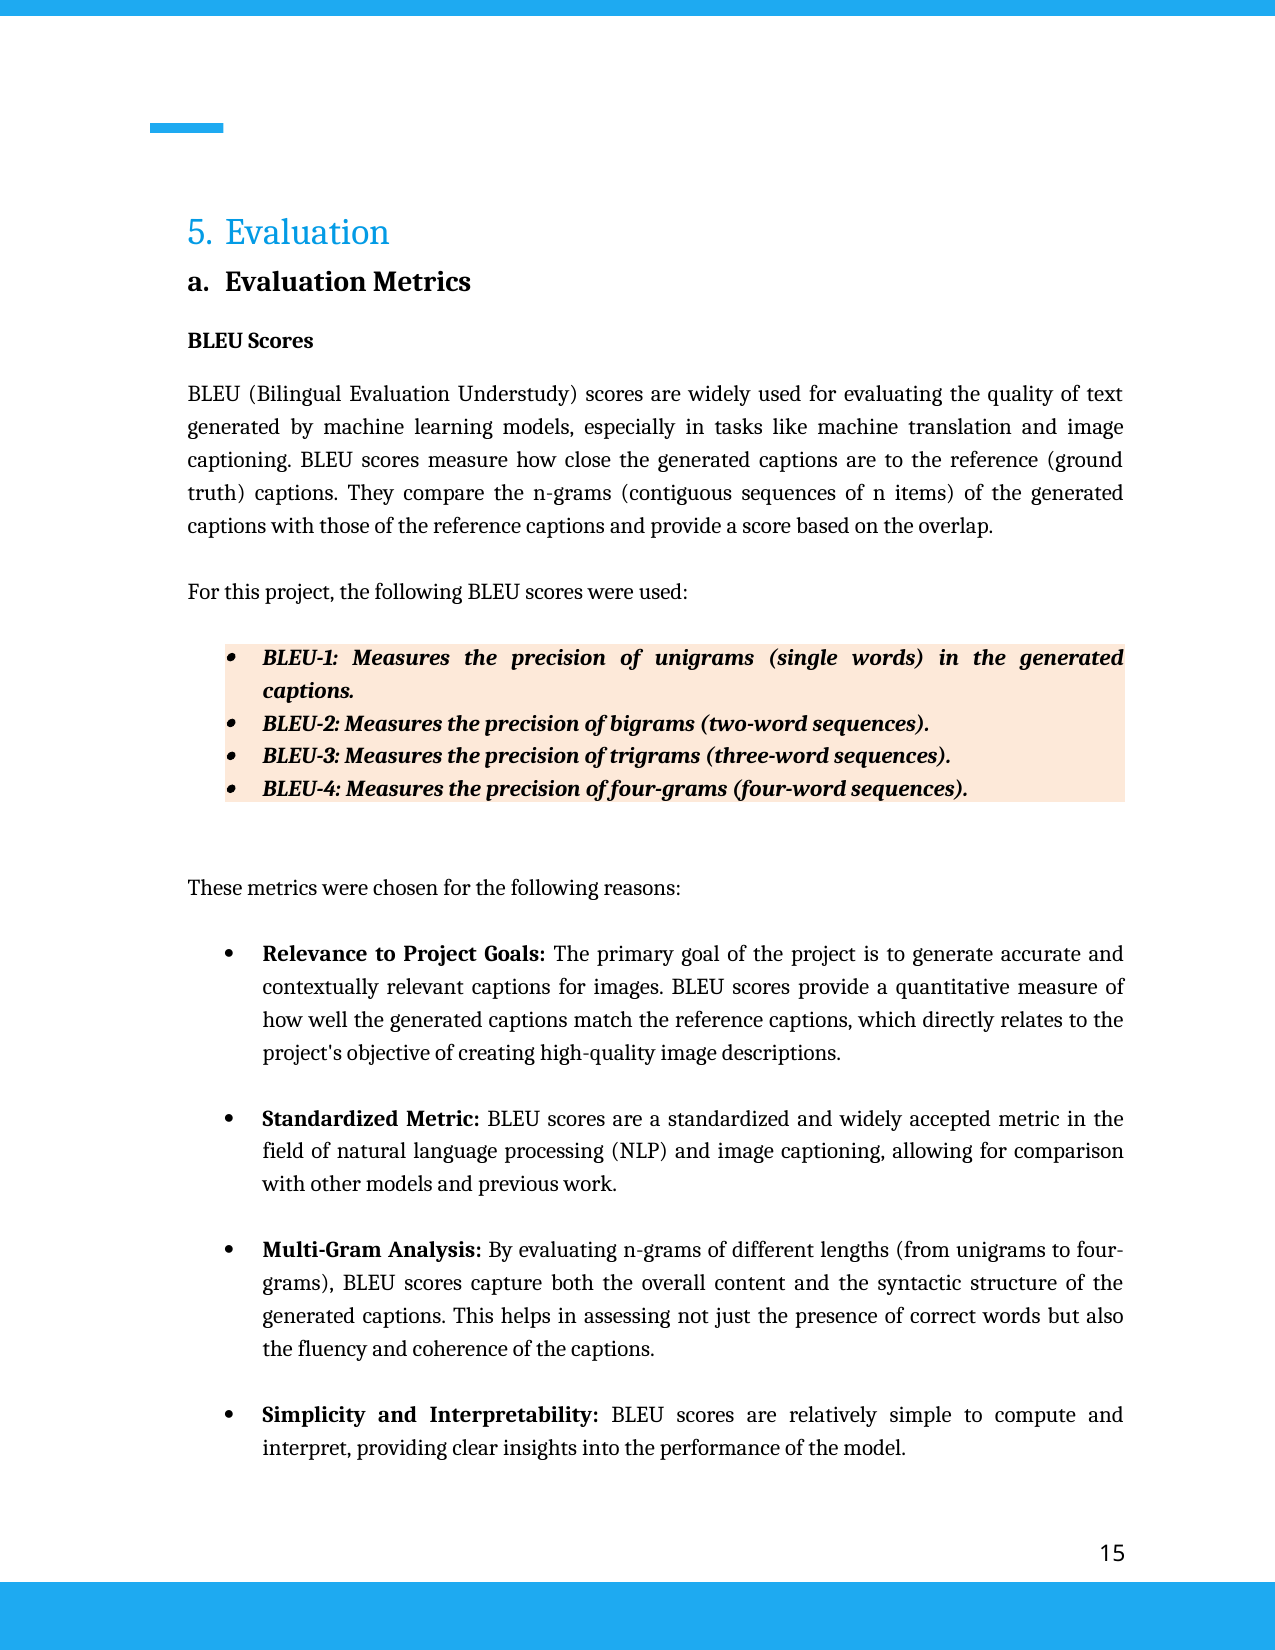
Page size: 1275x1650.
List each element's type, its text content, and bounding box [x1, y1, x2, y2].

list BLEU-4: Measures the precision of four-grams (four-word sequences). [225, 776, 1125, 802]
list Standardized Metric: BLEU scores are a standardized and widely accepted metric in the field of natural language processing (NLP) and image captioning, allowing for comparison with other models and previous work. [225, 1105, 1125, 1197]
list Relevance to Project Goals: The primary goal of the project is to generate accurate and contextually relevant captions for images. BLEU scores provide a quantitative measure of how well the generated captions match the reference captions, which directly relates to the project's objective of creating high-quality image descriptions. [225, 941, 1125, 1066]
list BLEU-2: Measures the precision of bigrams (two-word sequences). [225, 710, 1125, 737]
list BLEU-3: Measures the precision of trigrams (three-word sequences). [225, 743, 1125, 769]
picture [0, 0, 1275, 16]
picture [150, 123, 224, 133]
subtitle Evaluation Metrics [187, 265, 1125, 298]
subtitle Evaluation [187, 211, 1125, 254]
list Multi-Gram Analysis: By evaluating n-grams of different lengths (from unigrams to four-grams), BLEU scores capture both the overall content and the syntactic structure of the generated captions. This helps in assessing not just the presence of correct words but also the fluency and coherence of the captions. [225, 1237, 1125, 1362]
text BLEU (Bilingual Evaluation Understudy) scores are widely used for evaluating the quality of text generated by machine learning models, especially in tasks like machine translation and image captioning. BLEU scores measure how close the generated captions are to the reference (ground truth) captions. They compare the n-grams (contiguous sequences of n items) of the generated captions with those of the reference captions and provide a score based on the overlap. [187, 381, 1125, 539]
picture [0, 1582, 1275, 1650]
text BLEU Scores [187, 327, 1125, 354]
text These metrics were chosen for the following reasons: [187, 875, 1125, 901]
list Simplicity and Interpretability: BLEU scores are relatively simple to compute and interpret, providing clear insights into the performance of the model. [225, 1402, 1125, 1461]
text For this project, the following BLEU scores were used: [150, 579, 1125, 605]
list BLEU-1: Measures the precision of unigrams (single words) in the generated captions. [225, 644, 1125, 704]
